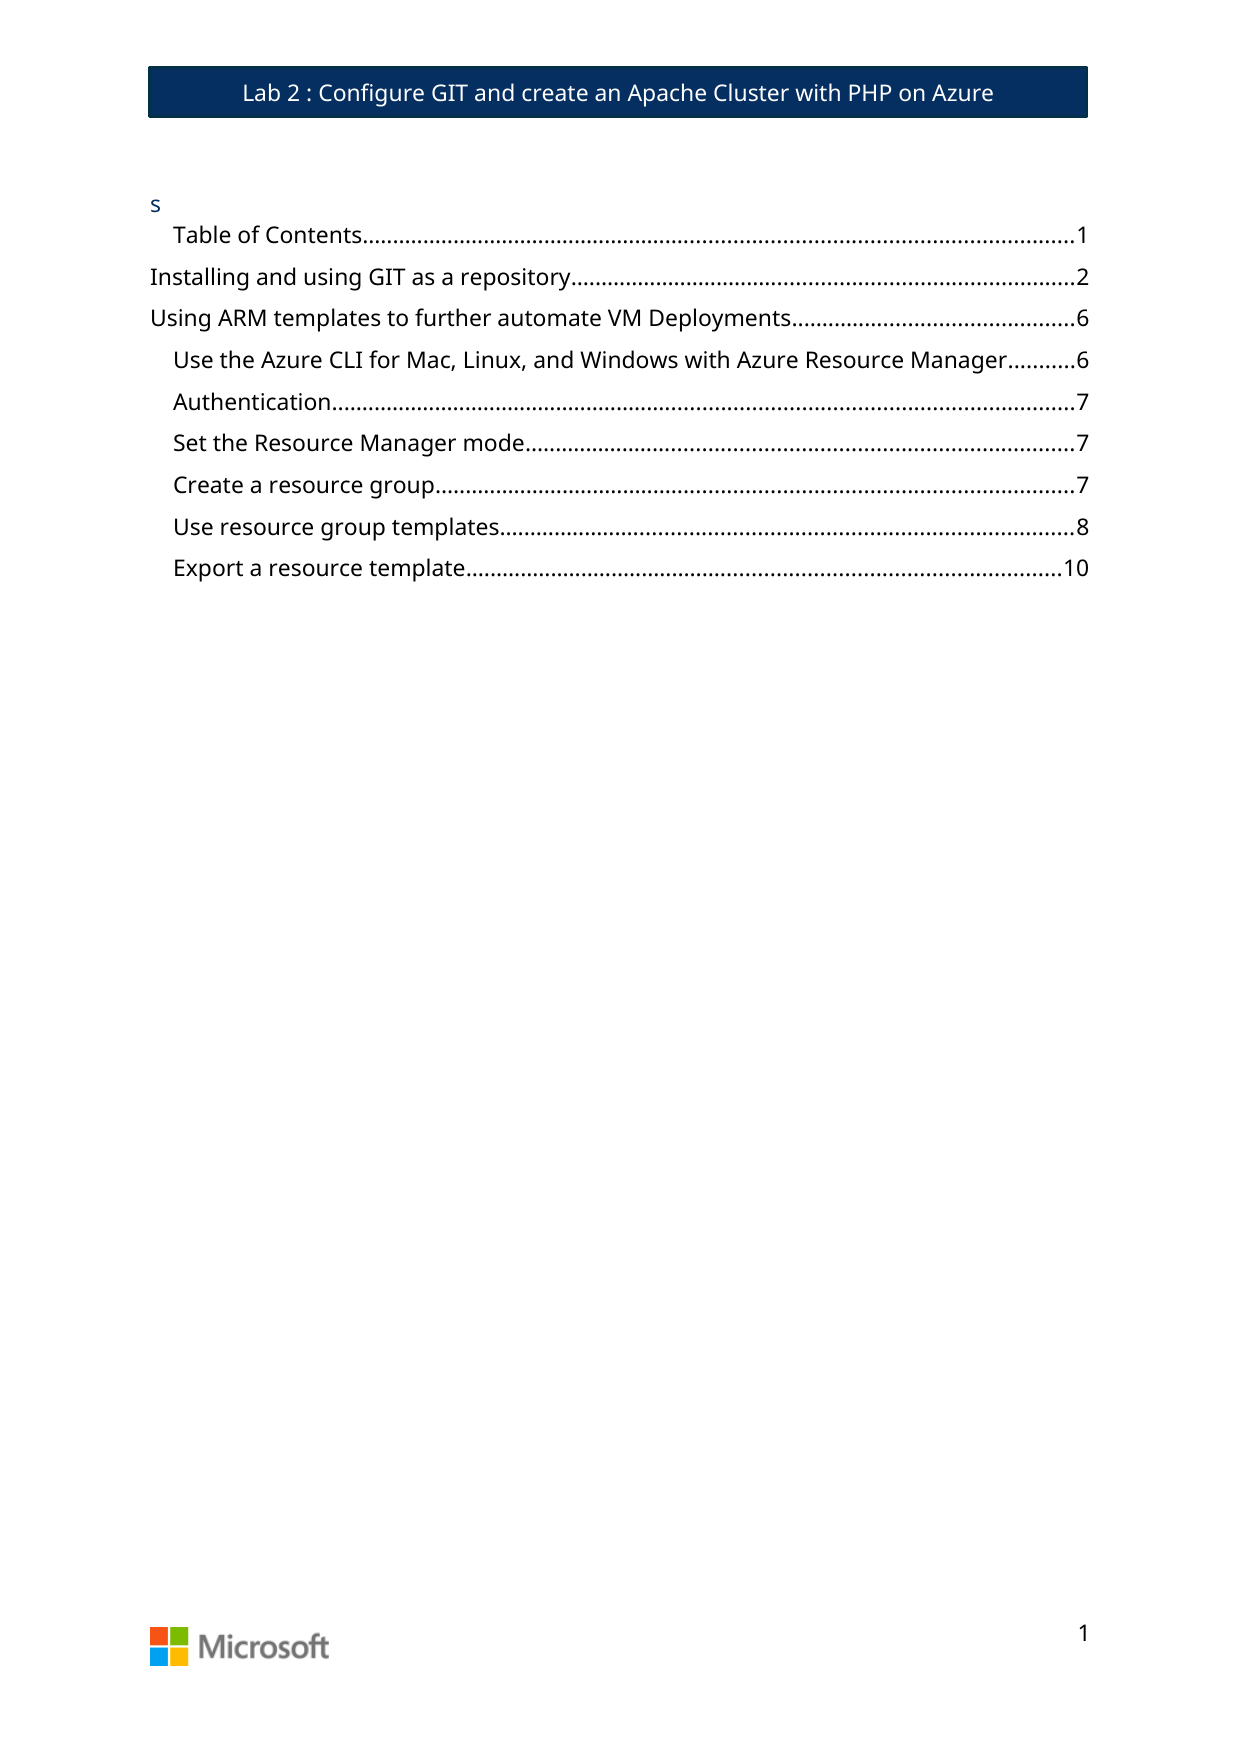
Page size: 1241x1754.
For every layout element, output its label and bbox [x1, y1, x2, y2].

picture [150, 1627, 330, 1666]
